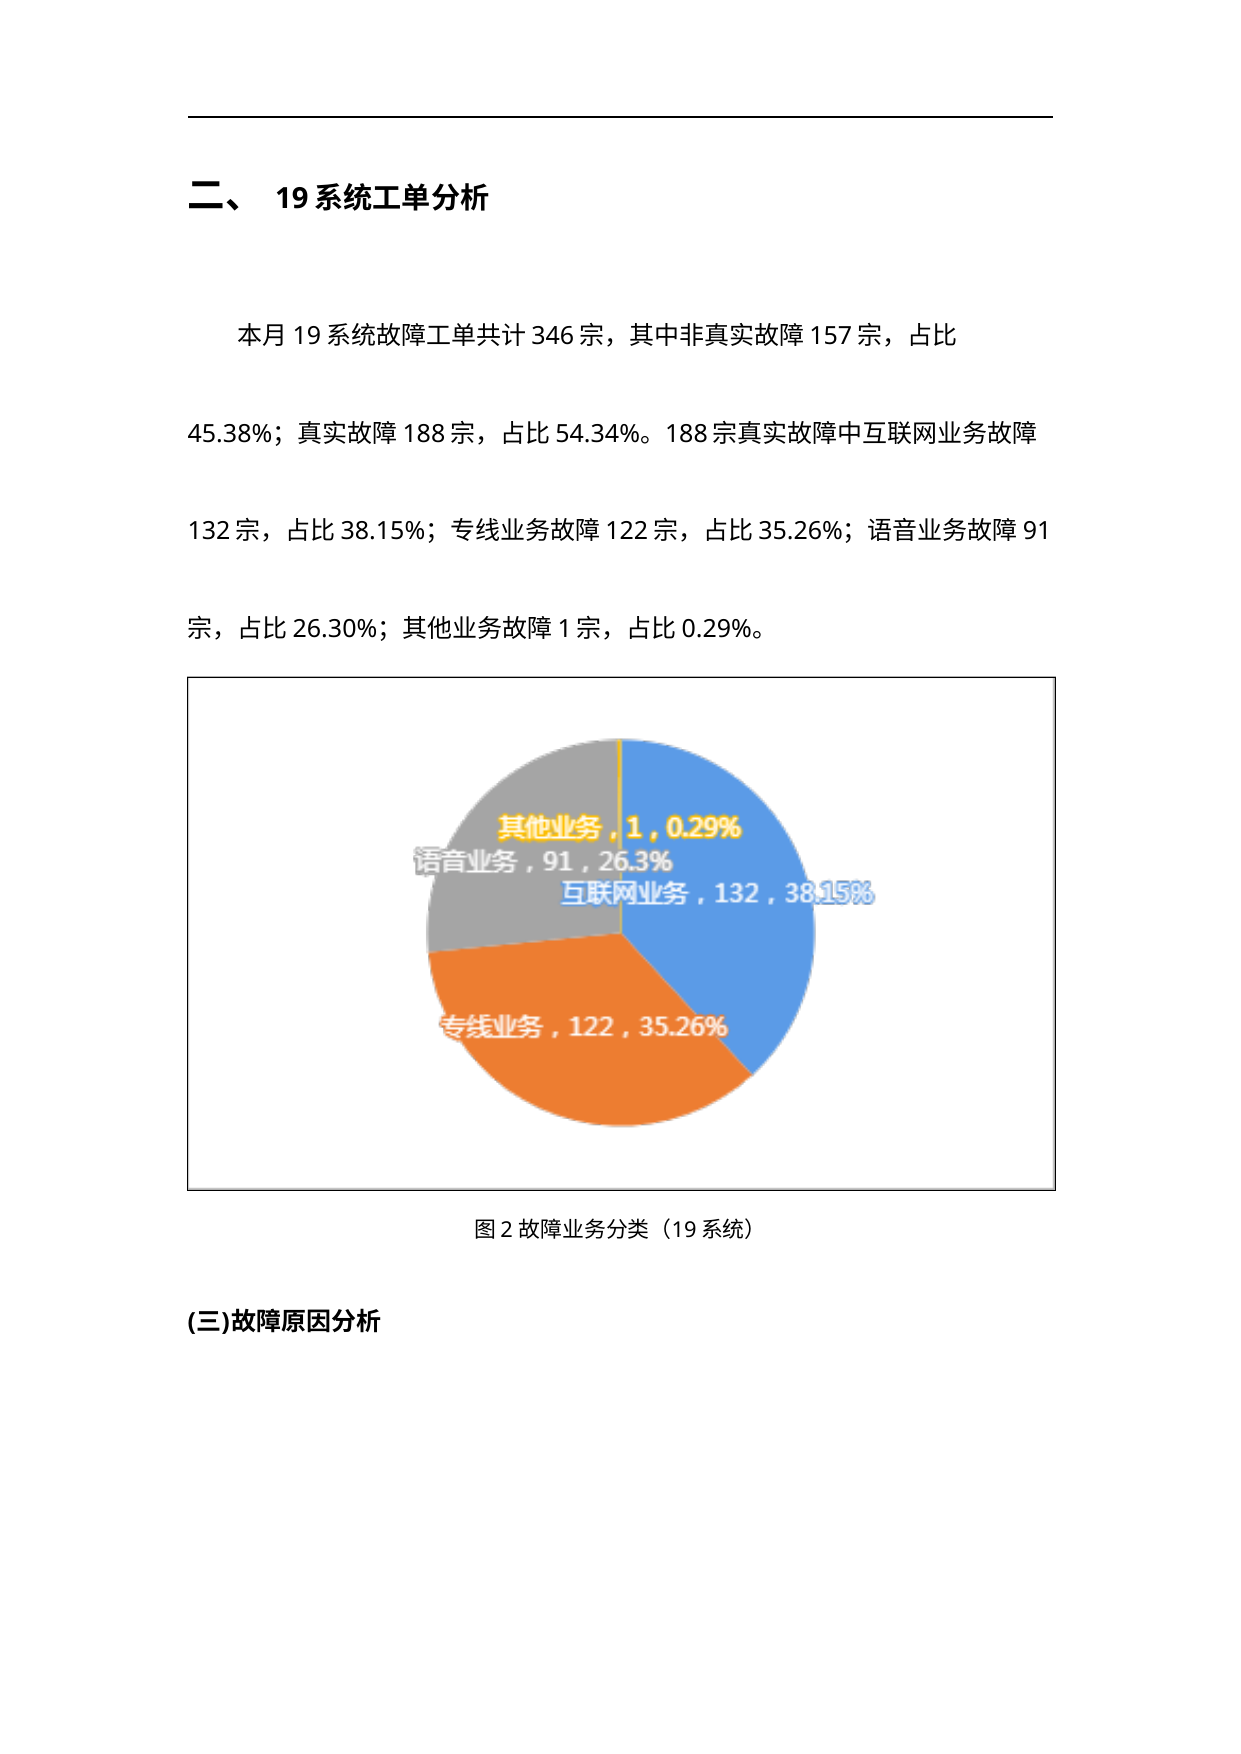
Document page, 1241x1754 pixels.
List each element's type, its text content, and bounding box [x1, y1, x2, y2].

picture [188, 678, 1055, 1190]
subtitle 故障原因分析 [187, 1287, 1053, 1352]
text 图2 故障业务分类（19系统） [187, 1212, 1053, 1244]
text 本月19系统故障工单共计346宗，其中非真实故障157宗，占比45.38%；真实故障188宗，占比54.34%。188宗真实故障中互联网业务故障132宗，占比38.15%；专线业务故障122宗，占比35.26%；语音业务故障91宗，占比26.30%；其他业务故障1宗，占比0.29%。 [187, 301, 1053, 659]
subtitle 19系统工单分析 [187, 160, 1053, 225]
